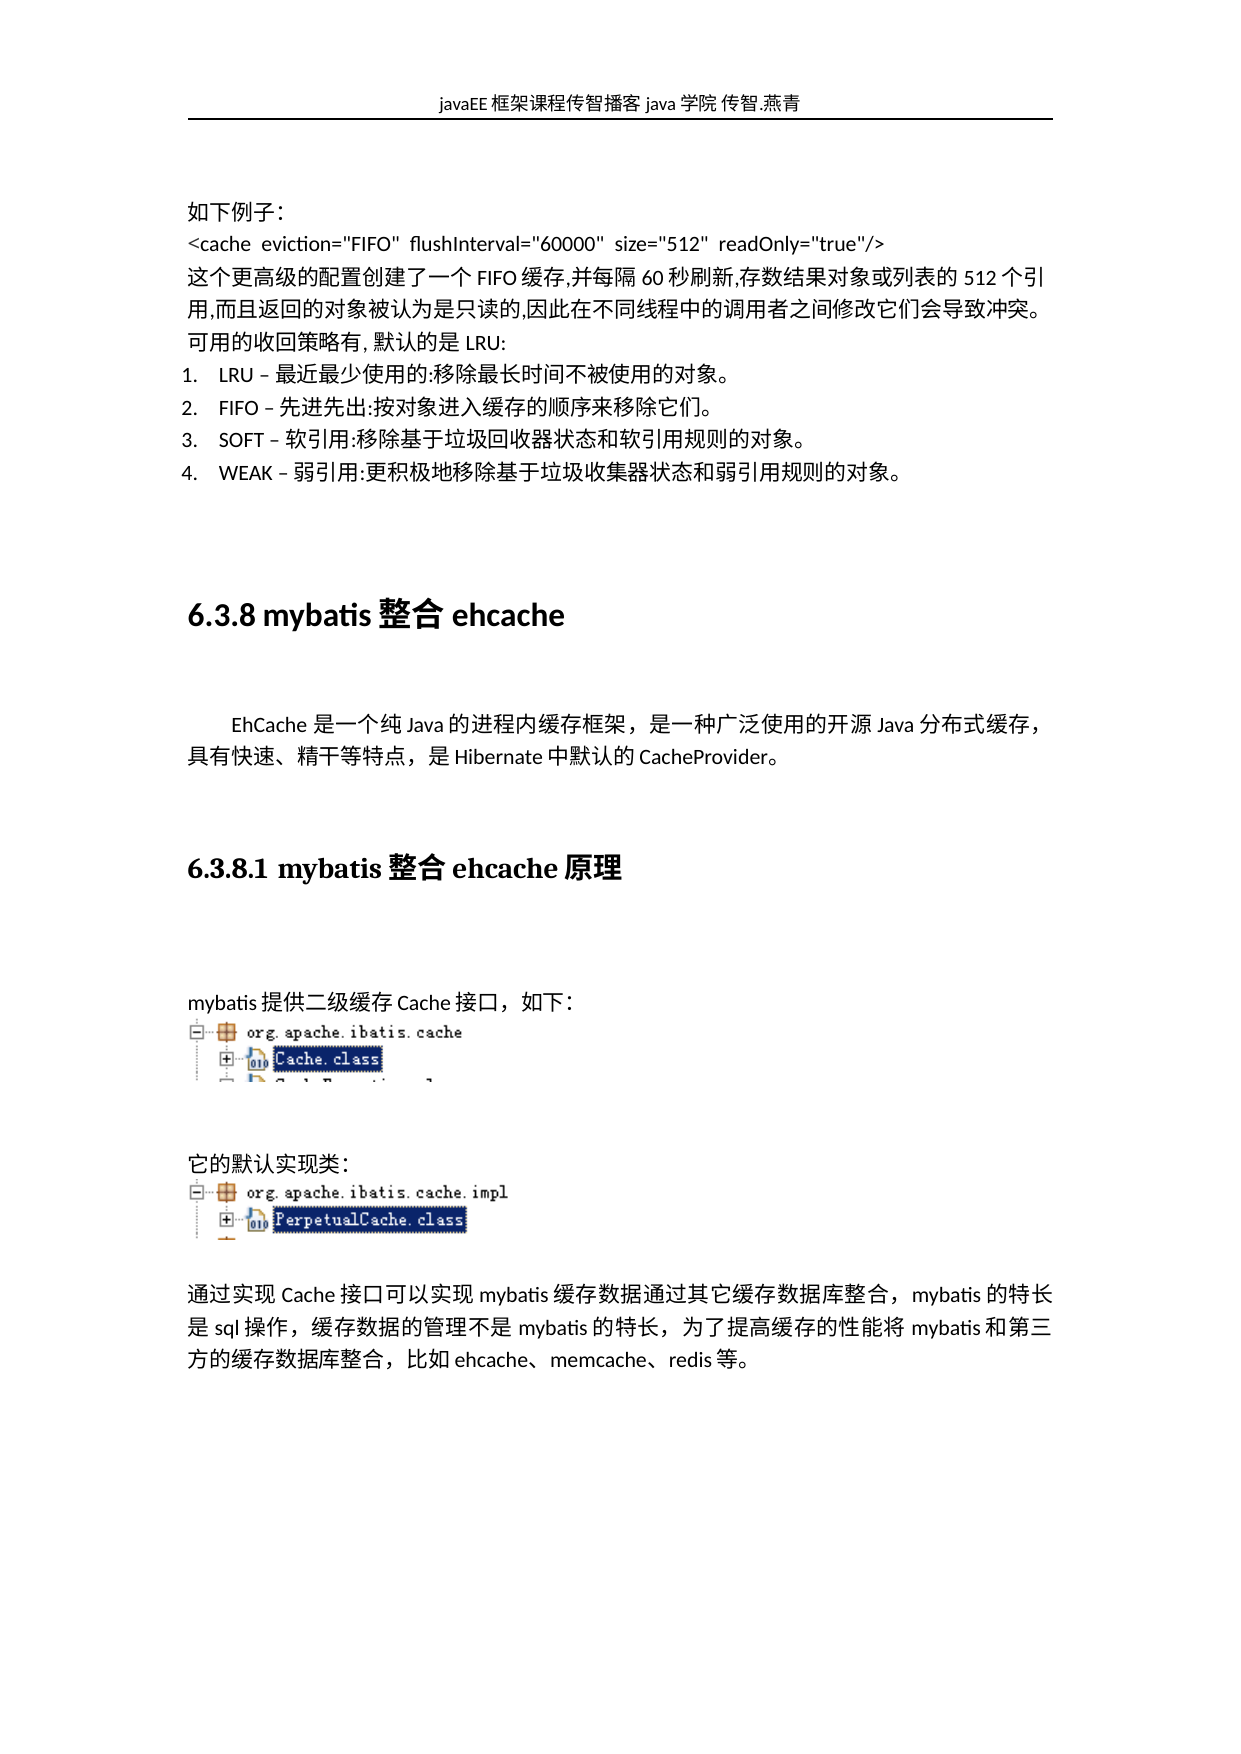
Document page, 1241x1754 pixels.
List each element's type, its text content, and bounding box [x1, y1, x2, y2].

text 如下例子： [187, 194, 1053, 227]
picture [187, 1179, 522, 1240]
text 通过实现Cache接口可以实现mybatis缓存数据通过其它缓存数据库整合，mybatis的特长是sql操作，缓存数据的管理不是mybatis的特长，为了提高缓存的性能将mybatis和第三方的缓存数据库整合，比如ehcache、memcache、redis等。 [187, 1277, 1053, 1374]
subtitle mybatis整合ehcache原理 [187, 833, 1053, 898]
picture [187, 1016, 485, 1082]
subtitle mybatis整合ehcache [187, 579, 1053, 644]
text <cache eviction="FIFO" flushInterval="60000" size="512" readOnly="true"/> [187, 227, 1053, 259]
list WEAK – 弱引用:更积极地移除基于垃圾收集器状态和弱引用规则的对象。 [181, 454, 1053, 487]
text EhCache 是一个纯Java的进程内缓存框架，是一种广泛使用的开源Java分布式缓存，具有快速、精干等特点，是Hibernate中默认的CacheProvider。 [187, 706, 1053, 771]
list SOFT – 软引用:移除基于垃圾回收器状态和软引用规则的对象。 [181, 422, 1053, 454]
text mybatis提供二级缓存Cache接口，如下： [187, 984, 1053, 1017]
text 这个更高级的配置创建了一个 FIFO 缓存,并每隔 60 秒刷新,存数结果对象或列表的 512 个引用,而且返回的对象被认为是只读的,因此在不同线程中的调用者之间修改它们会导致冲突。可用的收回策略有, 默认的是 LRU: [187, 259, 1053, 357]
list FIFO – 先进先出:按对象进入缓存的顺序来移除它们。 [181, 389, 1053, 422]
list LRU – 最近最少使用的:移除最长时间不被使用的对象。 [181, 357, 1053, 389]
text 它的默认实现类： [187, 1147, 1053, 1179]
